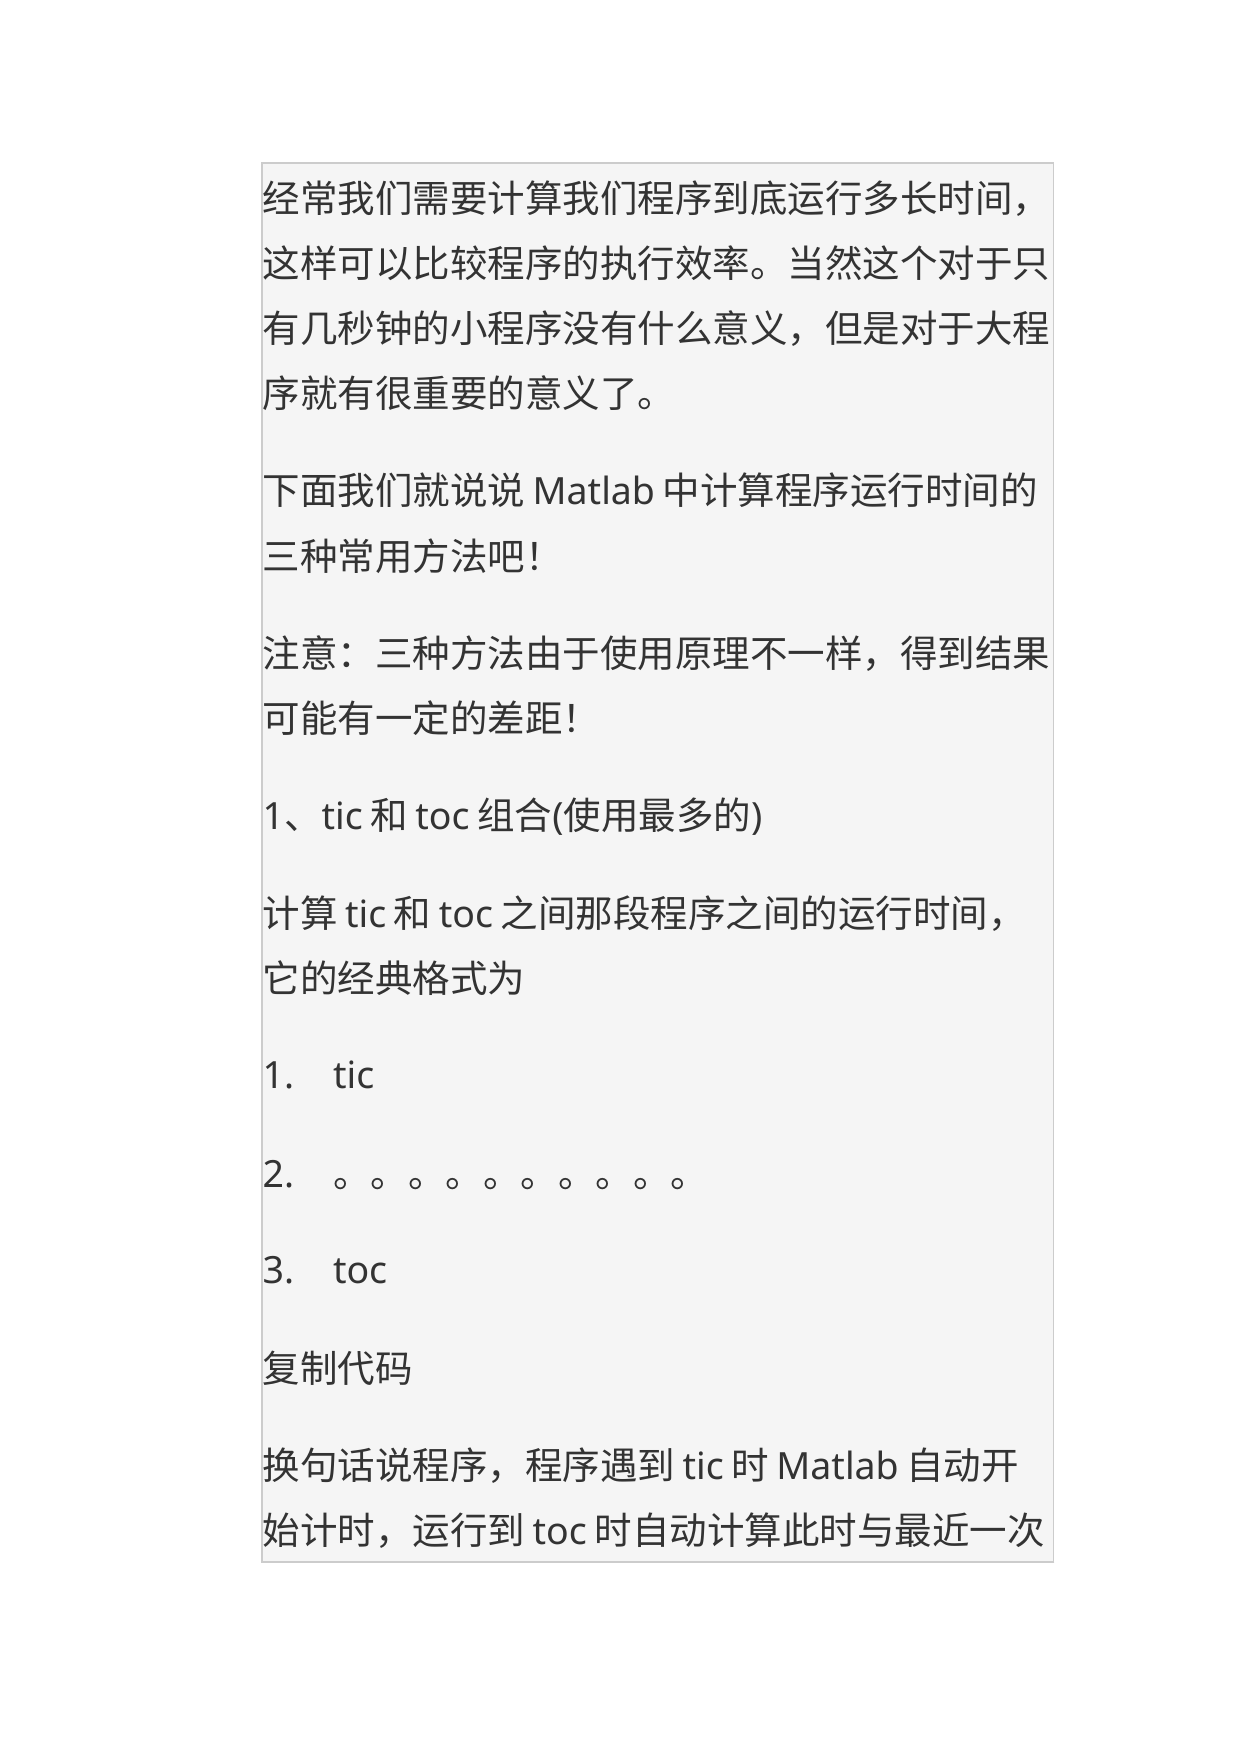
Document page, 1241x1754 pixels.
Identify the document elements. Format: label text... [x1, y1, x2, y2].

text 3. toc [263, 1234, 1053, 1299]
text 下面我们就说说Matlab中计算程序运行时间的三种常用方法吧！ [263, 454, 1053, 584]
text 2. 。。。。。。。。。。 [263, 1137, 1053, 1202]
text 1. tic [263, 1039, 1053, 1104]
text 1、tic和toc组合(使用最多的) [263, 779, 1053, 844]
text 注意：三种方法由于使用原理不一样，得到结果可能有一定的差距！ [263, 617, 1053, 747]
text 复制代码 [263, 1332, 1053, 1397]
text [263, 1429, 1053, 1561]
text 计算tic和toc之间那段程序之间的运行时间，它的经典格式为 [263, 877, 1053, 1007]
text 经常我们需要计算我们程序到底运行多长时间，这样可以比较程序的执行效率。当然这个对于只有几秒钟的小程序没有什么意义，但是对于大程序就有很重要的意义了。 [263, 164, 1053, 422]
